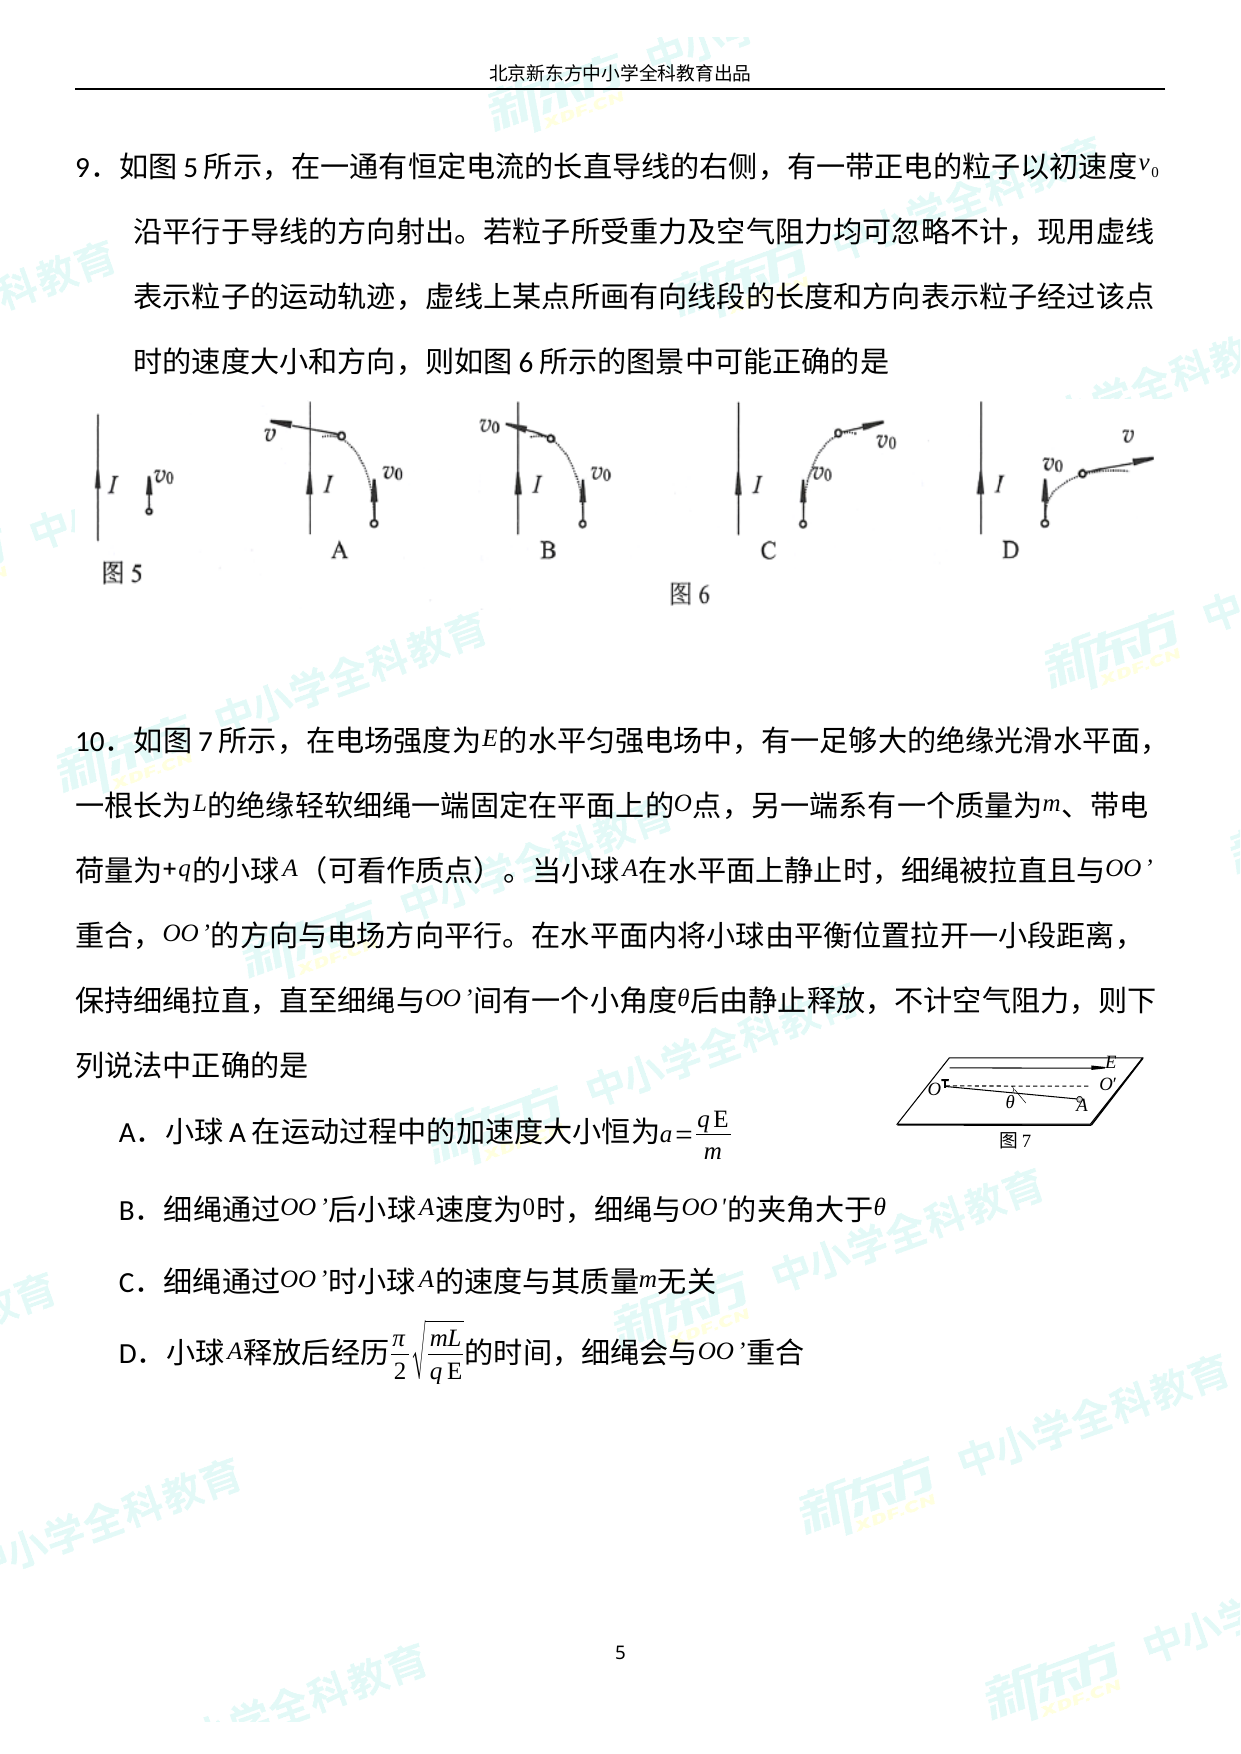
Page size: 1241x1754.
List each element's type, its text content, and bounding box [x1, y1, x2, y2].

text A．小球A在运动过程中的加速度大小恒为 [75, 1103, 1165, 1168]
picture [75, 399, 1164, 610]
text 10．如图7所示，在电场强度为的水平匀强电场中，有一足够大的绝缘光滑水平面，一根长为的绝缘轻软细绳一端固定在平面上的点，另一端系有一个质量为、带电荷量为的小球（可看作质点）。当小球在水平面上静止时，细绳被拉直且与重合，的方向与电场方向平行。在水平面内将小球由平衡位置拉开一小段距离，保持细绳拉直，直至细绳与间有一个小角度后由静止释放，不计空气阻力，则下列说法中正确的是 [75, 706, 1165, 1096]
text 9．如图5所示，在一通有恒定电流的长直导线的右侧，有一带正电的粒子以初速度沿平行于导线的方向射出。若粒子所受重力及空气阻力均可忽略不计，现用虚线表示粒子的运动轨迹，虚线上某点所画有向线段的长度和方向表示粒子经过该点时的速度大小和方向，则如图6所示的图景中可能正确的是 [75, 132, 1165, 392]
text B．细绳通过后小球速度为时，细绳与的夹角大于 [75, 1175, 1165, 1240]
text C．细绳通过时小球的速度与其质量无关 [75, 1247, 1165, 1312]
text D．小球释放后经历的时间，细绳会与重合 [75, 1319, 1165, 1384]
